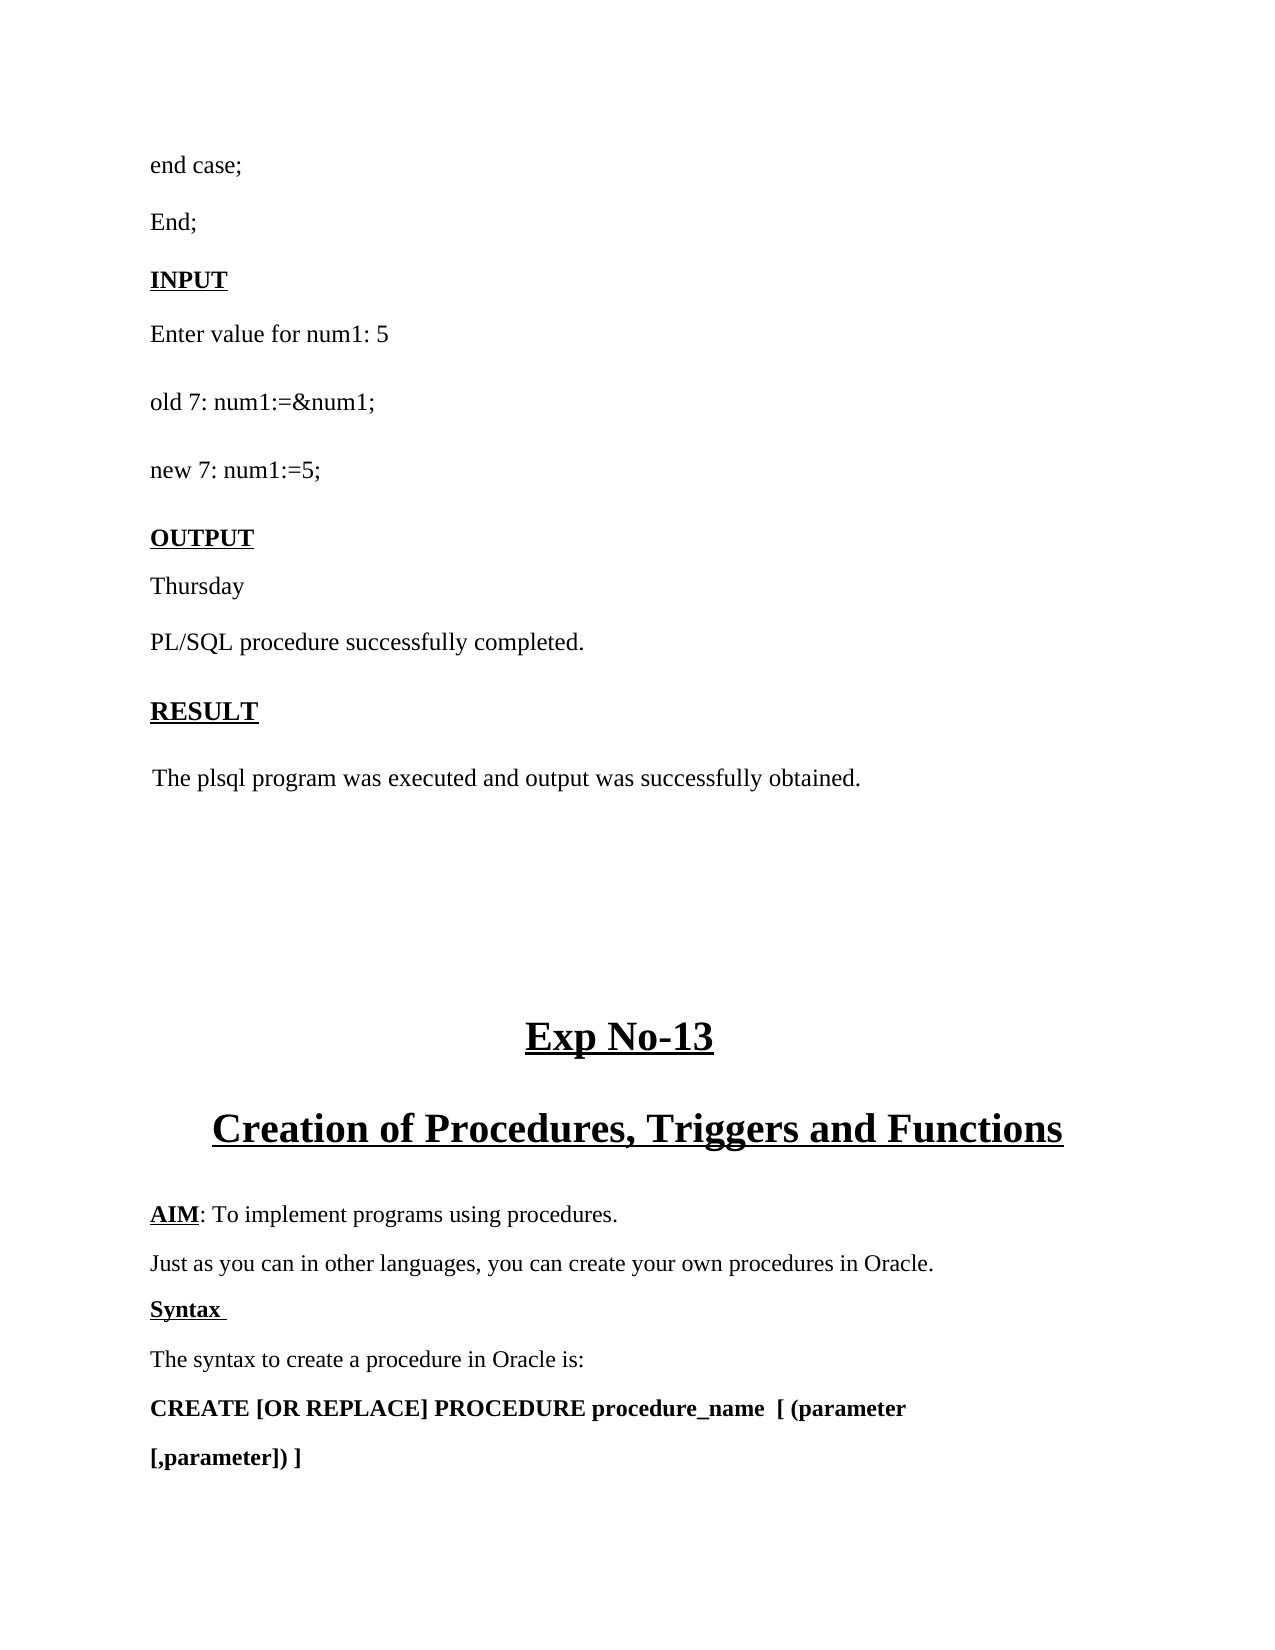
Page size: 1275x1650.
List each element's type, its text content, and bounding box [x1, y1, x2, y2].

text Just as you can in other languages, you can create your own procedures in Oracle. Syntax [150, 1249, 995, 1322]
text Creation of Procedures, Triggers and Functions [150, 1104, 1125, 1152]
text Exp No-13 [450, 1011, 1125, 1059]
text RESULT [150, 695, 937, 726]
text End; [150, 207, 1125, 236]
text end case; [150, 150, 1125, 179]
text The syntax to create a procedure in Oracle is: [150, 1345, 1125, 1373]
text old 7: num1:=&num1; [150, 387, 1125, 416]
text CREATE [OR REPLACE] PROCEDURE procedure_name [ (parameter [,parameter]) ] [150, 1394, 909, 1471]
text AIM: To implement programs using procedures. [150, 1200, 1125, 1228]
text Enter value for num1: 5 [150, 319, 1125, 347]
text INPUT [150, 265, 1125, 294]
text OUTPUT [150, 523, 1125, 552]
text Thursday [150, 571, 1125, 599]
text PL/SQL procedure successfully completed. [150, 627, 1125, 656]
text The plsql program was executed and output was successfully obtained. [152, 763, 1125, 792]
text new 7: num1:=5; [150, 455, 1125, 484]
